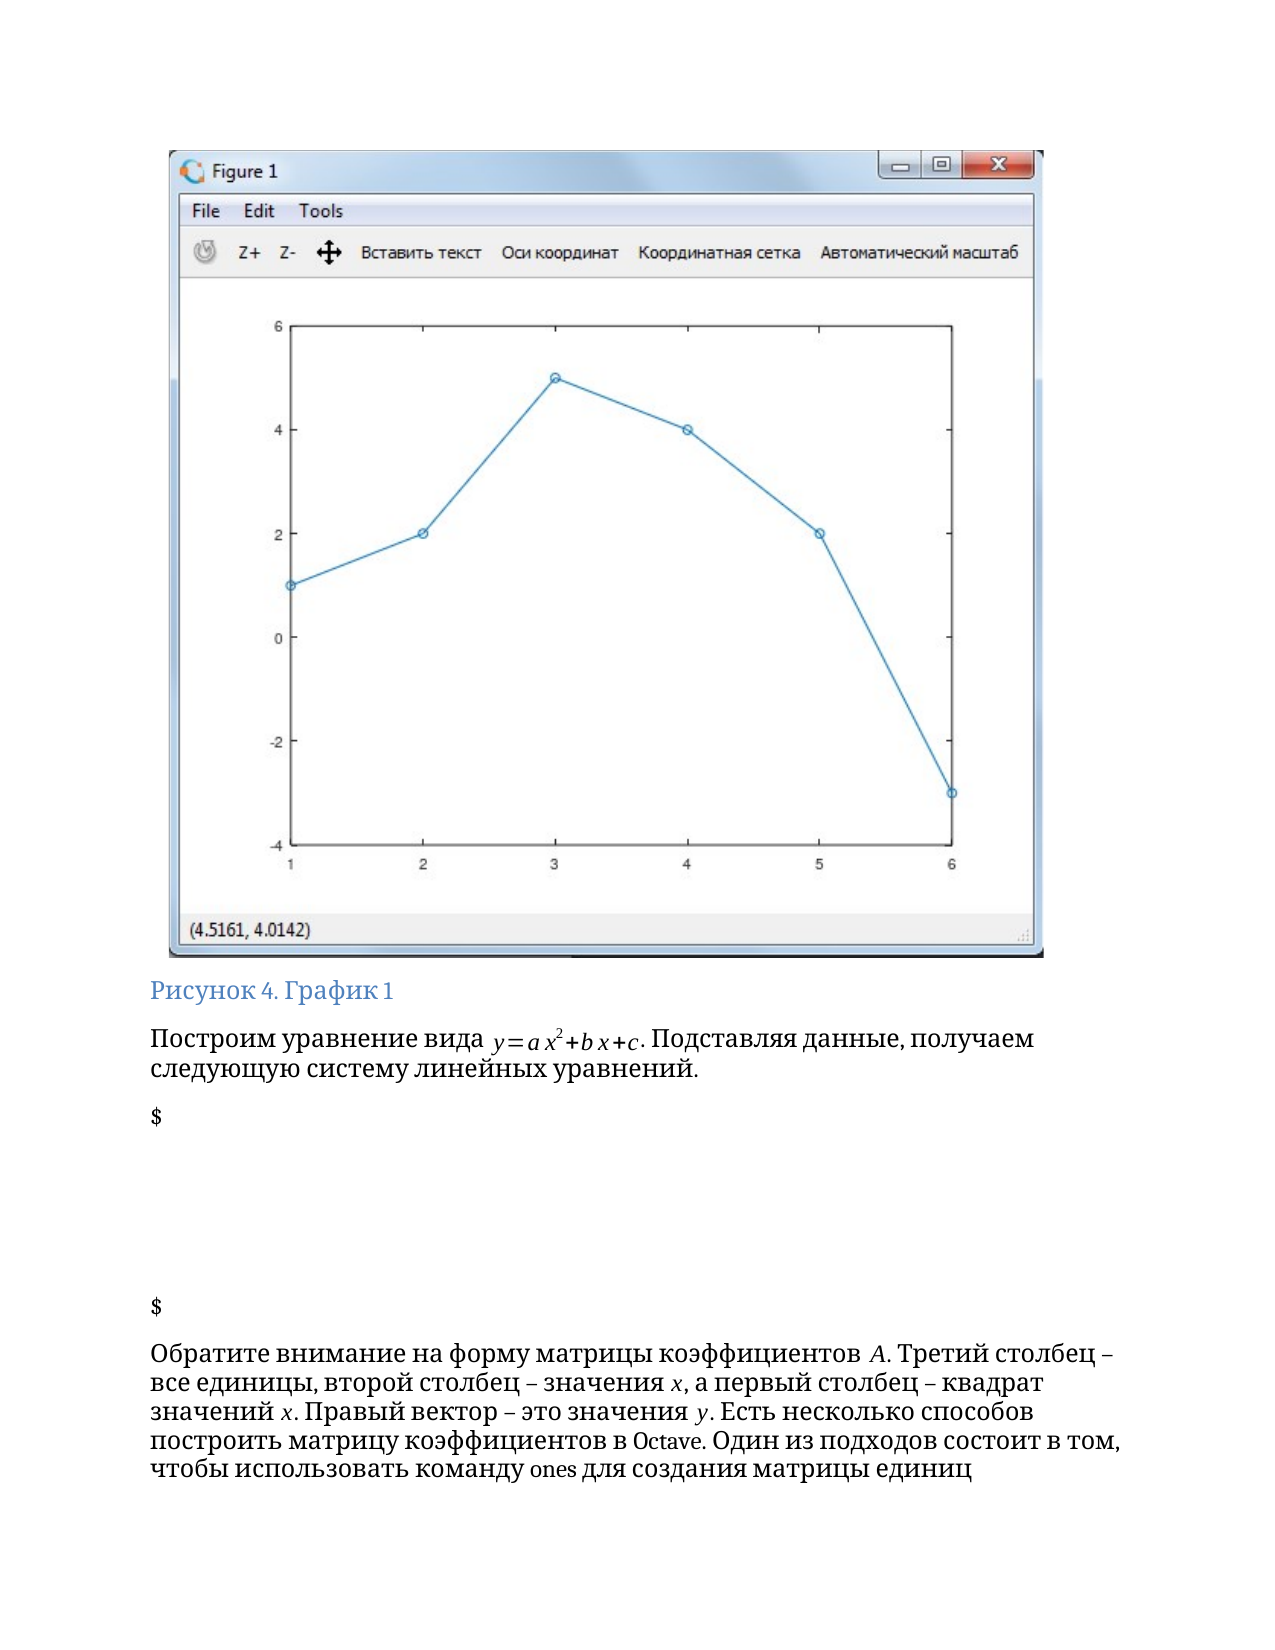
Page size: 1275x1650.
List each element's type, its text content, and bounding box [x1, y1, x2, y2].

text Построим уравнение вида . Подставляя данные, получаем следующую систему линейных уравнений. [150, 1024, 1125, 1084]
text Рисунок 4. График 1 [150, 977, 1125, 1006]
picture [168, 150, 1044, 958]
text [150, 1340, 1125, 1484]
text $ [150, 1103, 1125, 1132]
text $ [150, 1293, 1125, 1322]
